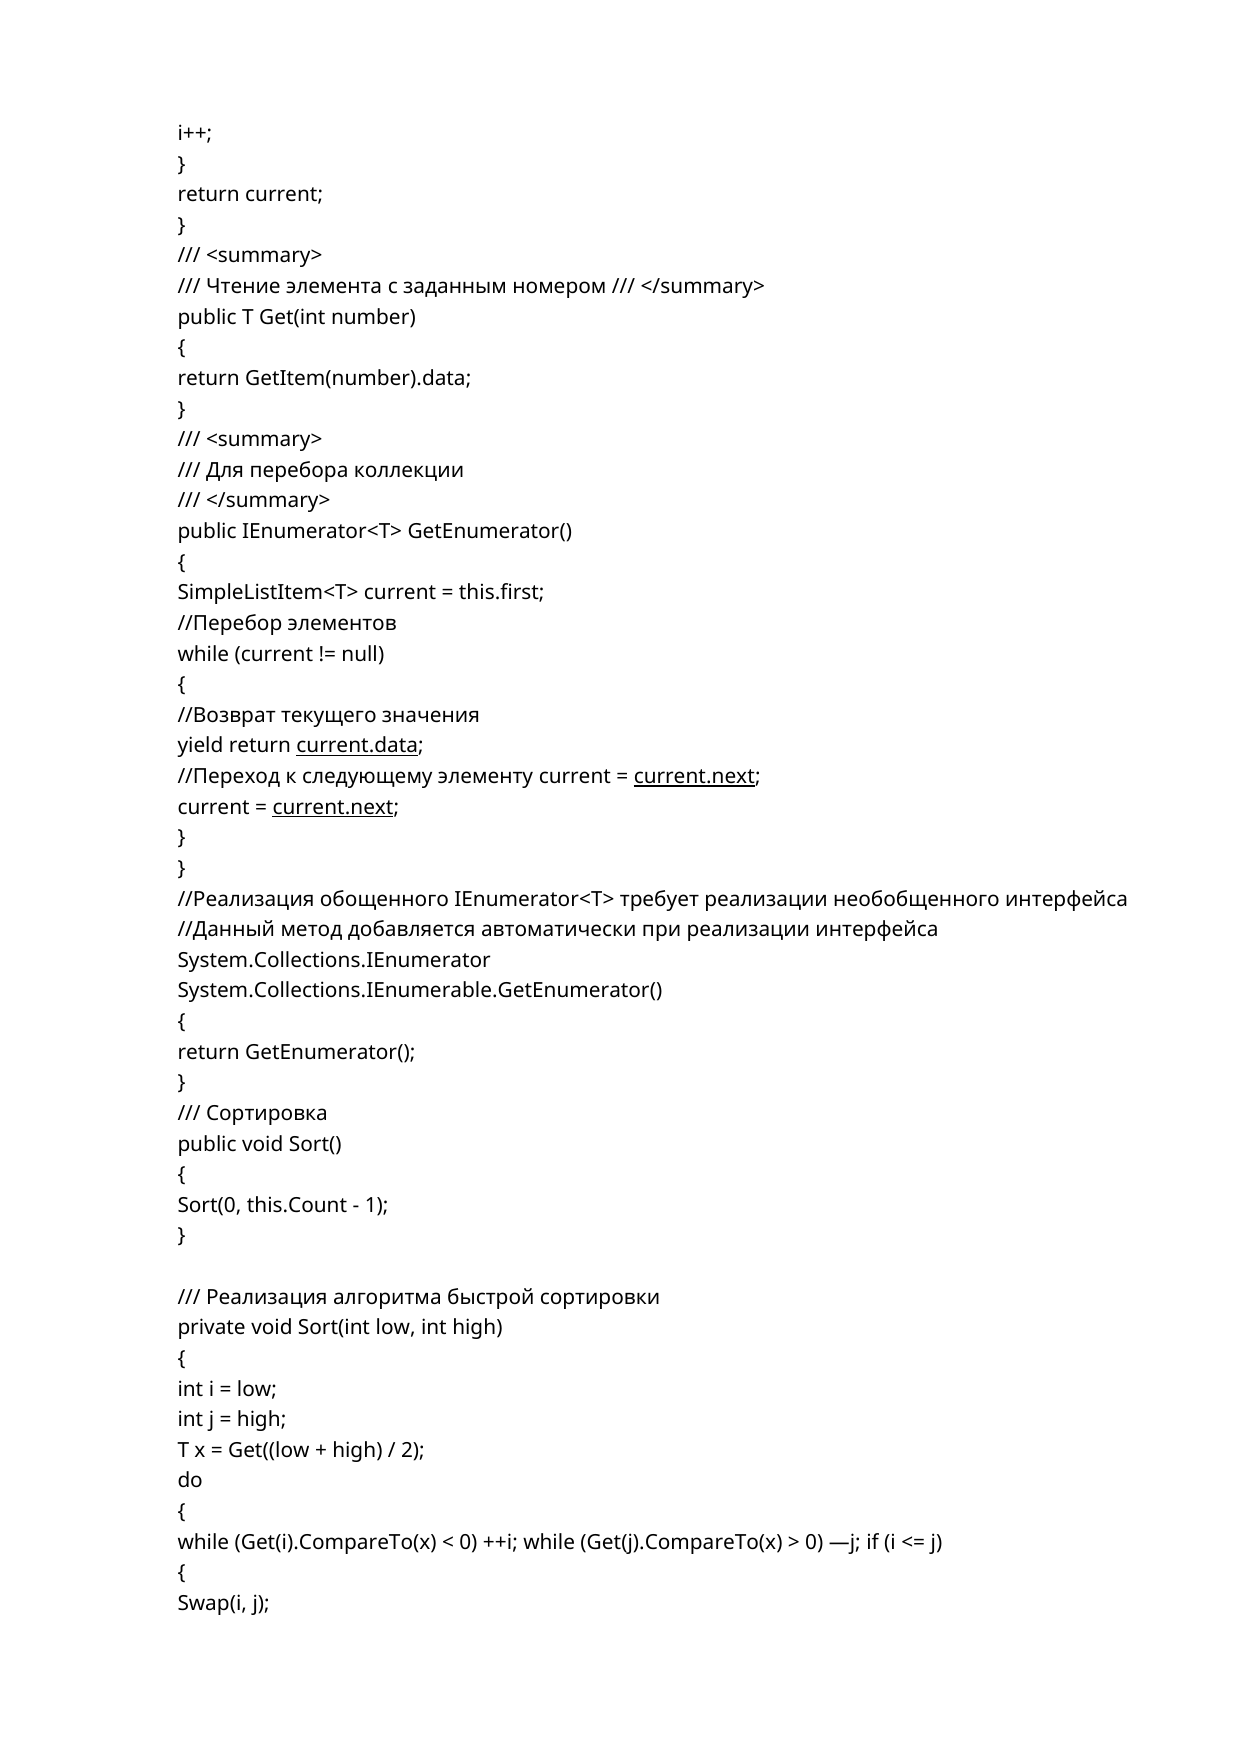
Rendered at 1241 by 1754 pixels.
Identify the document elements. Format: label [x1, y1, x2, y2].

text [177, 118, 1152, 1617]
